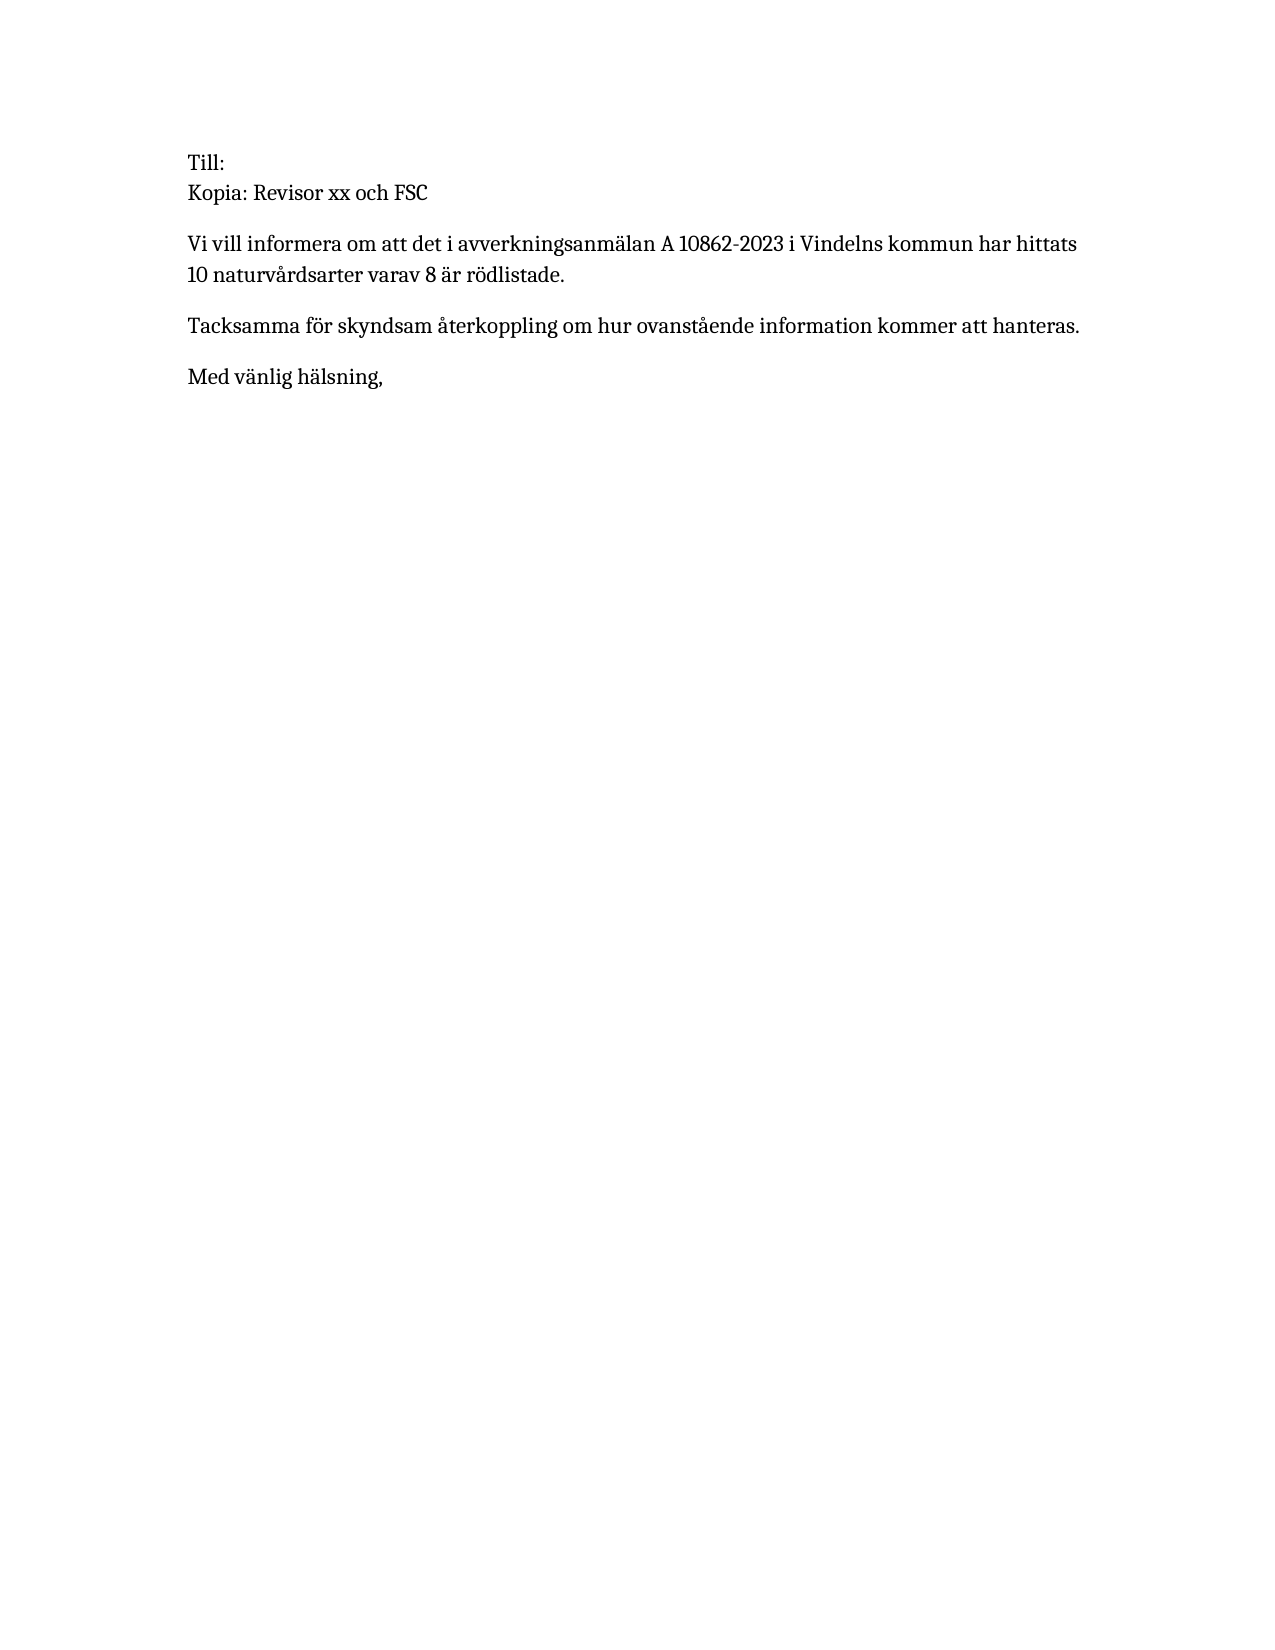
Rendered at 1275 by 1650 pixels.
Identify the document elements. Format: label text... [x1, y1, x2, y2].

text Vi vill informera om att det i avverkningsanmälan A 10862-2023 i Vindelns kommun har hittats 10 naturvårdsarter varav 8 är rödlistade. [187, 231, 1087, 288]
text Tacksamma för skyndsam återkoppling om hur ovanstående information kommer att hanteras. [187, 312, 1087, 339]
text Med vänlig hälsning, [187, 363, 1087, 420]
text Till: Kopia: Revisor xx och FSC [187, 150, 1087, 207]
